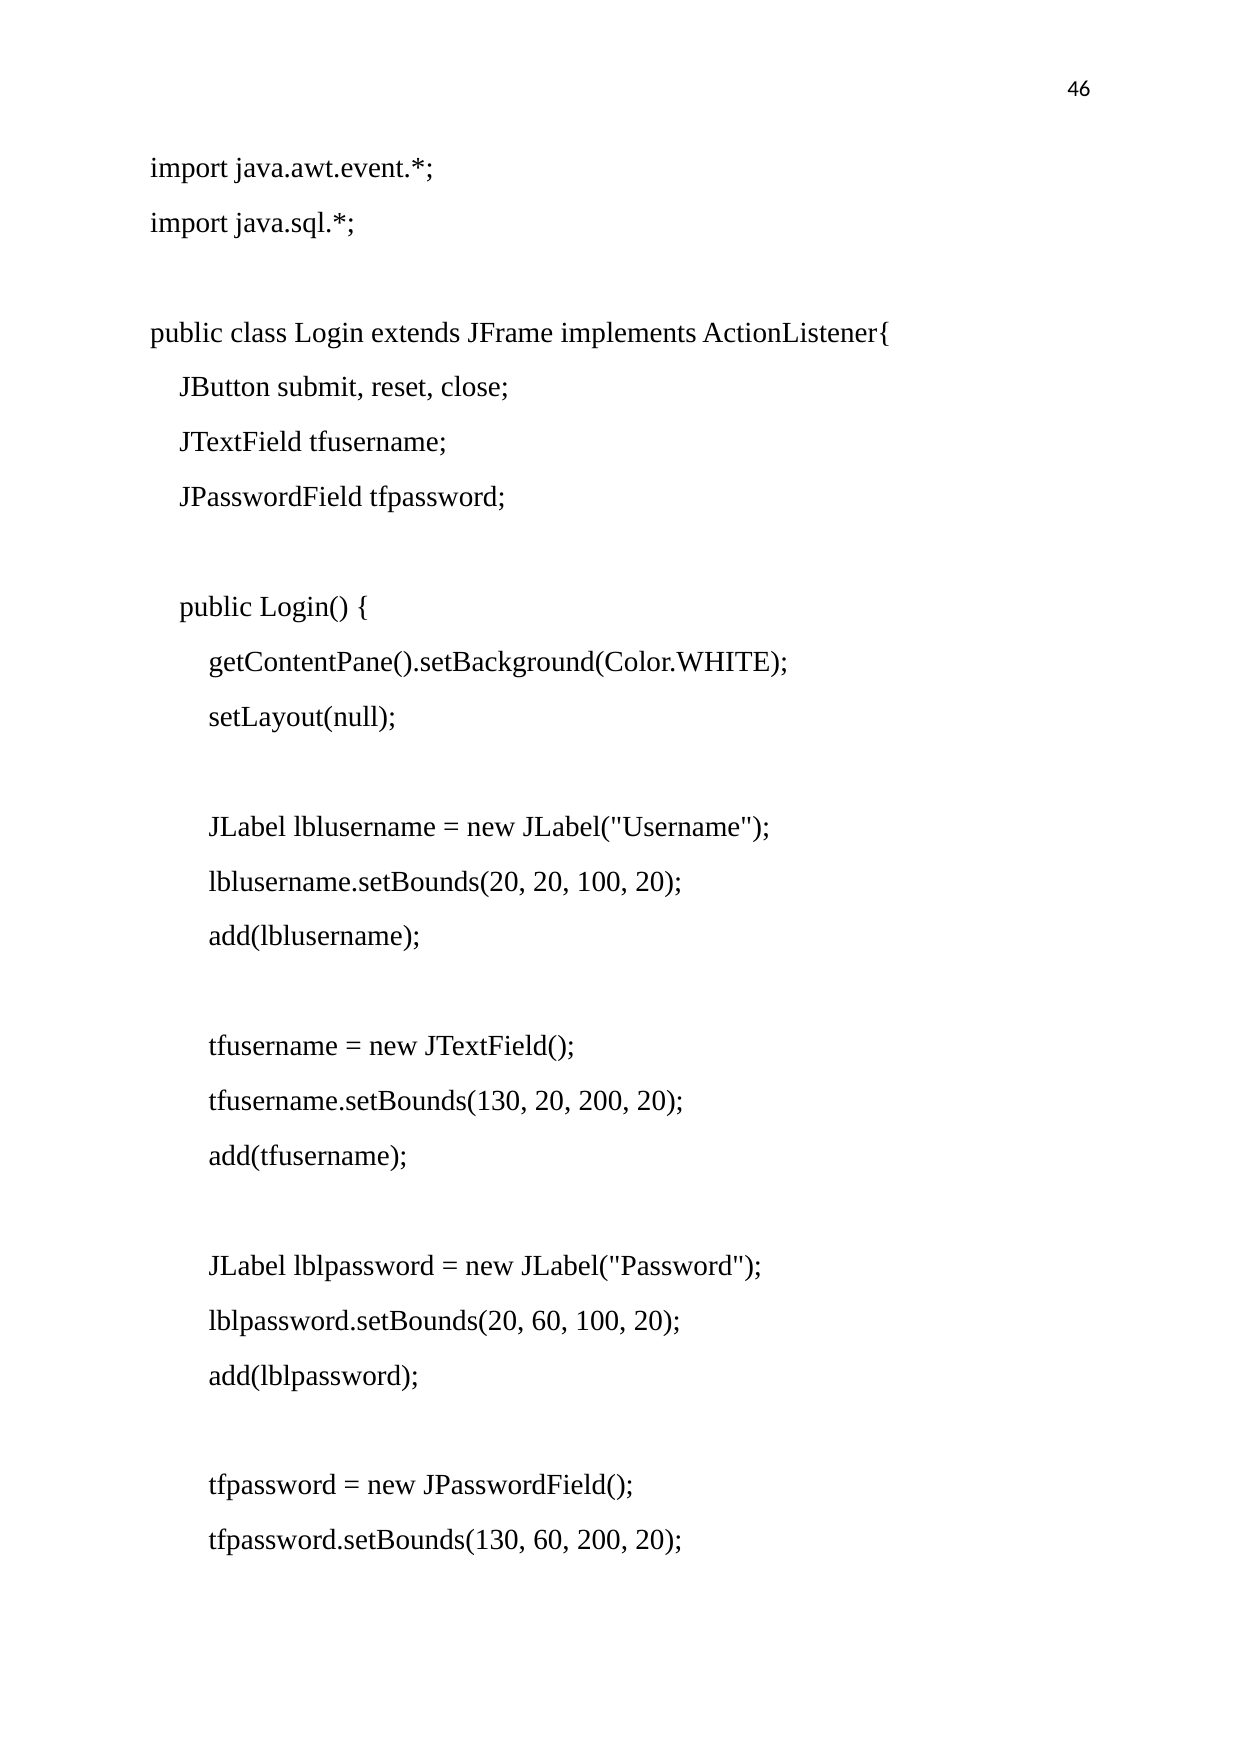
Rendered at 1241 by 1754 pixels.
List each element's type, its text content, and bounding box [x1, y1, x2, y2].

text add(lblpassword); [150, 1358, 1087, 1391]
text add(tfusername); [150, 1138, 1087, 1172]
text tfpassword.setBounds(130, 60, 200, 20); [150, 1522, 1087, 1556]
text add(lblusername); [150, 918, 1087, 952]
text tfpassword = new JPasswordField(); [150, 1467, 1087, 1501]
text public Login() { [150, 589, 1087, 623]
text import java.awt.event.*; [150, 150, 1087, 183]
text import java.sql.*; [150, 205, 1087, 238]
text JTextField tfusername; [150, 424, 1087, 458]
text public class Login extends JFrame implements ActionListener{ [150, 315, 1087, 348]
text setLayout(null); [150, 699, 1087, 732]
text tfusername.setBounds(130, 20, 200, 20); [150, 1083, 1087, 1117]
text JButton submit, reset, close; [150, 369, 1087, 403]
text getContentPane().setBackground(Color.WHITE); [150, 644, 1087, 678]
text JPasswordField tfpassword; [150, 479, 1087, 513]
text lblusername.setBounds(20, 20, 100, 20); [150, 864, 1087, 897]
text tfusername = new JTextField(); [150, 1028, 1087, 1062]
text JLabel lblpassword = new JLabel("Password"); [150, 1248, 1087, 1281]
text lblpassword.setBounds(20, 60, 100, 20); [150, 1303, 1087, 1336]
text JLabel lblusername = new JLabel("Username"); [150, 809, 1087, 842]
